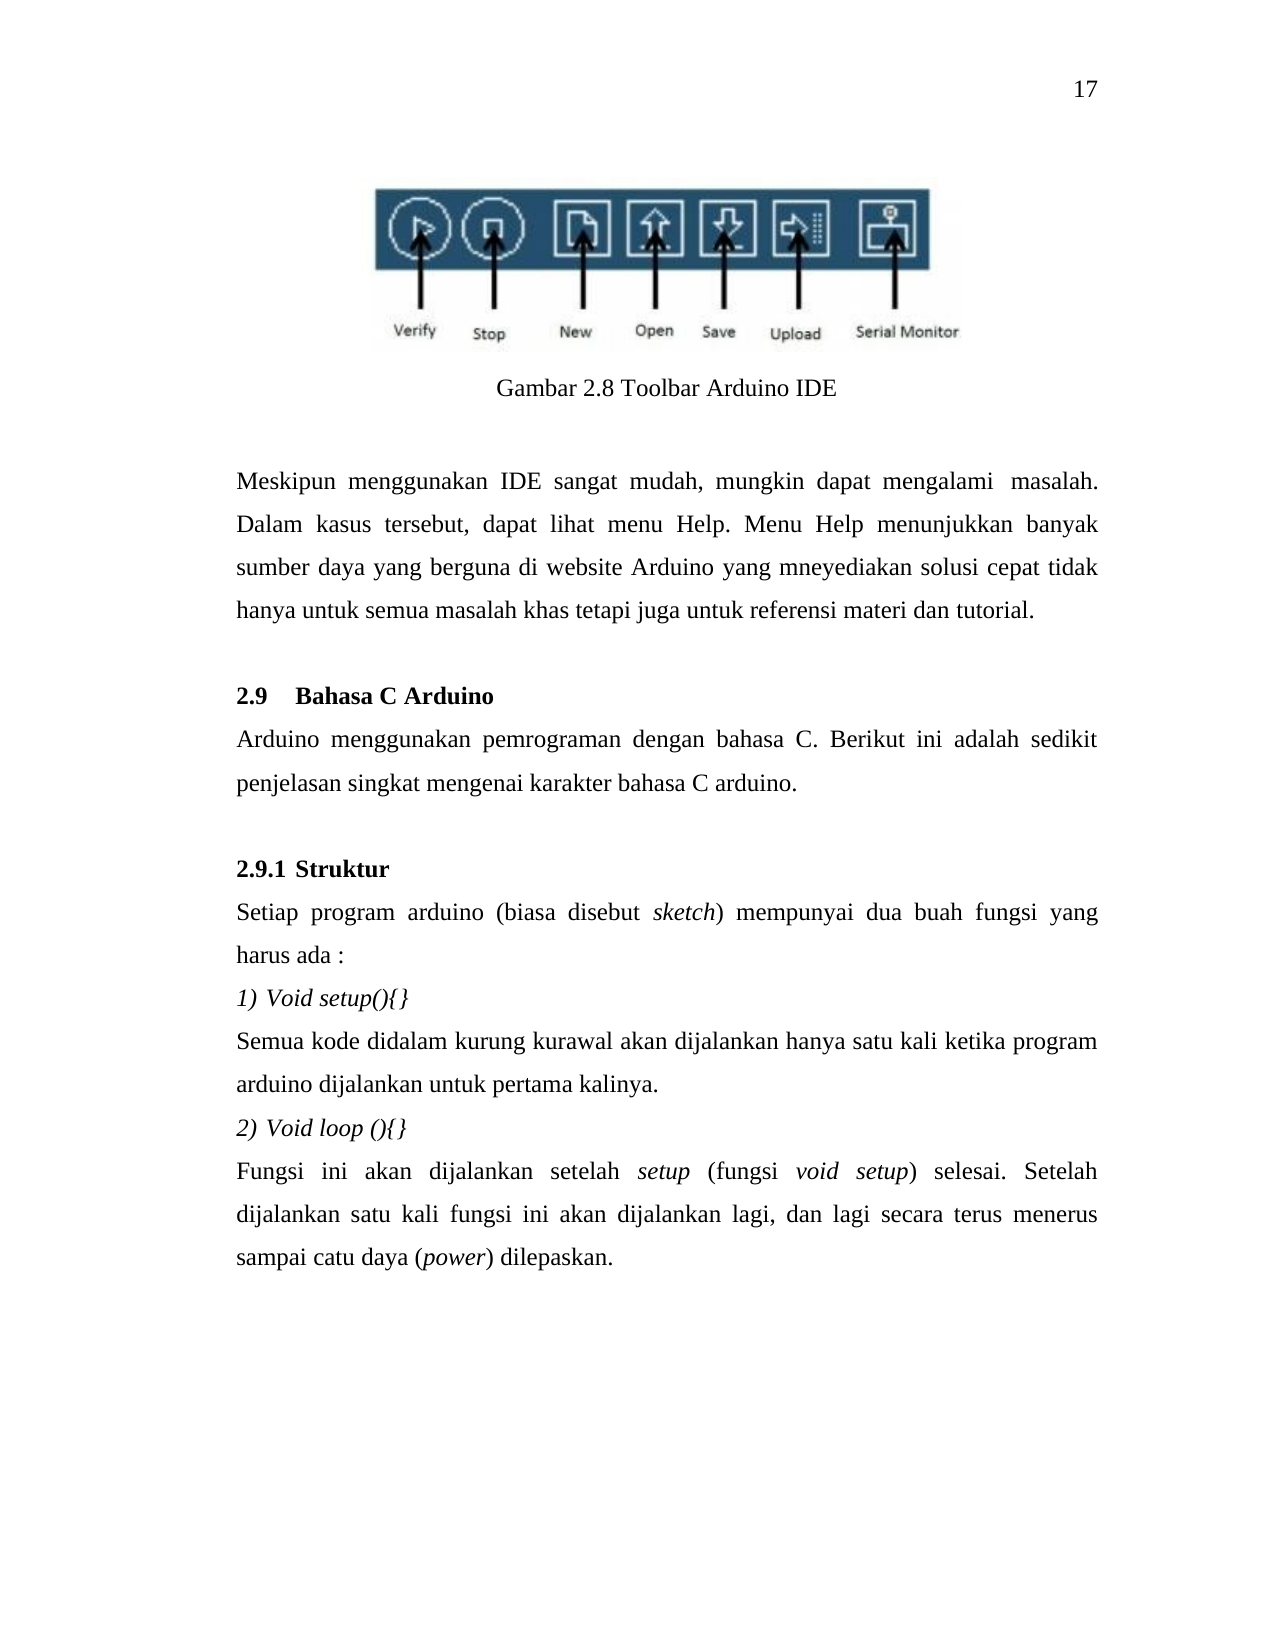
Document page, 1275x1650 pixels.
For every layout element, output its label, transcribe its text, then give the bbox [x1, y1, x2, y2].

list Void setup(){} [236, 983, 1229, 1012]
picture [360, 177, 963, 352]
text Meskipun menggunakan IDE sangat mudah, mungkin dapat mengalami masalah. Dalam kasus tersebut, dapat lihat menu Help. Menu Help menunjukkan banyak sumber daya yang berguna di website Arduino yang mneyediakan solusi cepat tidak hanya untuk semua masalah khas tetapi juga untuk referensi materi dan tutorial. [236, 466, 1098, 624]
text Semua kode didalam kurung kurawal akan dijalankan hanya satu kali ketika program arduino dijalankan untuk pertama kalinya. [236, 1026, 1098, 1098]
list Void loop (){} [236, 1113, 1229, 1141]
text Setiap program arduino (biasa disebut sketch) mempunyai dua buah fungsi yang harus ada : [236, 897, 1099, 969]
subtitle Bahasa C Arduino [236, 681, 1229, 710]
text Gambar 2.8 Toolbar Arduino IDE [496, 373, 1229, 402]
text Fungsi ini akan dijalankan setelah setup (fungsi void setup) selesai. Setelah dijalankan satu kali fungsi ini akan dijalankan lagi, dan lagi secara terus menerus sampai catu daya (power) dilepaskan. [236, 1156, 1098, 1271]
subtitle Struktur [236, 854, 1229, 882]
text Arduino menggunakan pemrograman dengan bahasa C. Berikut ini adalah sedikit penjelasan singkat mengenai karakter bahasa C arduino. [236, 724, 1098, 796]
